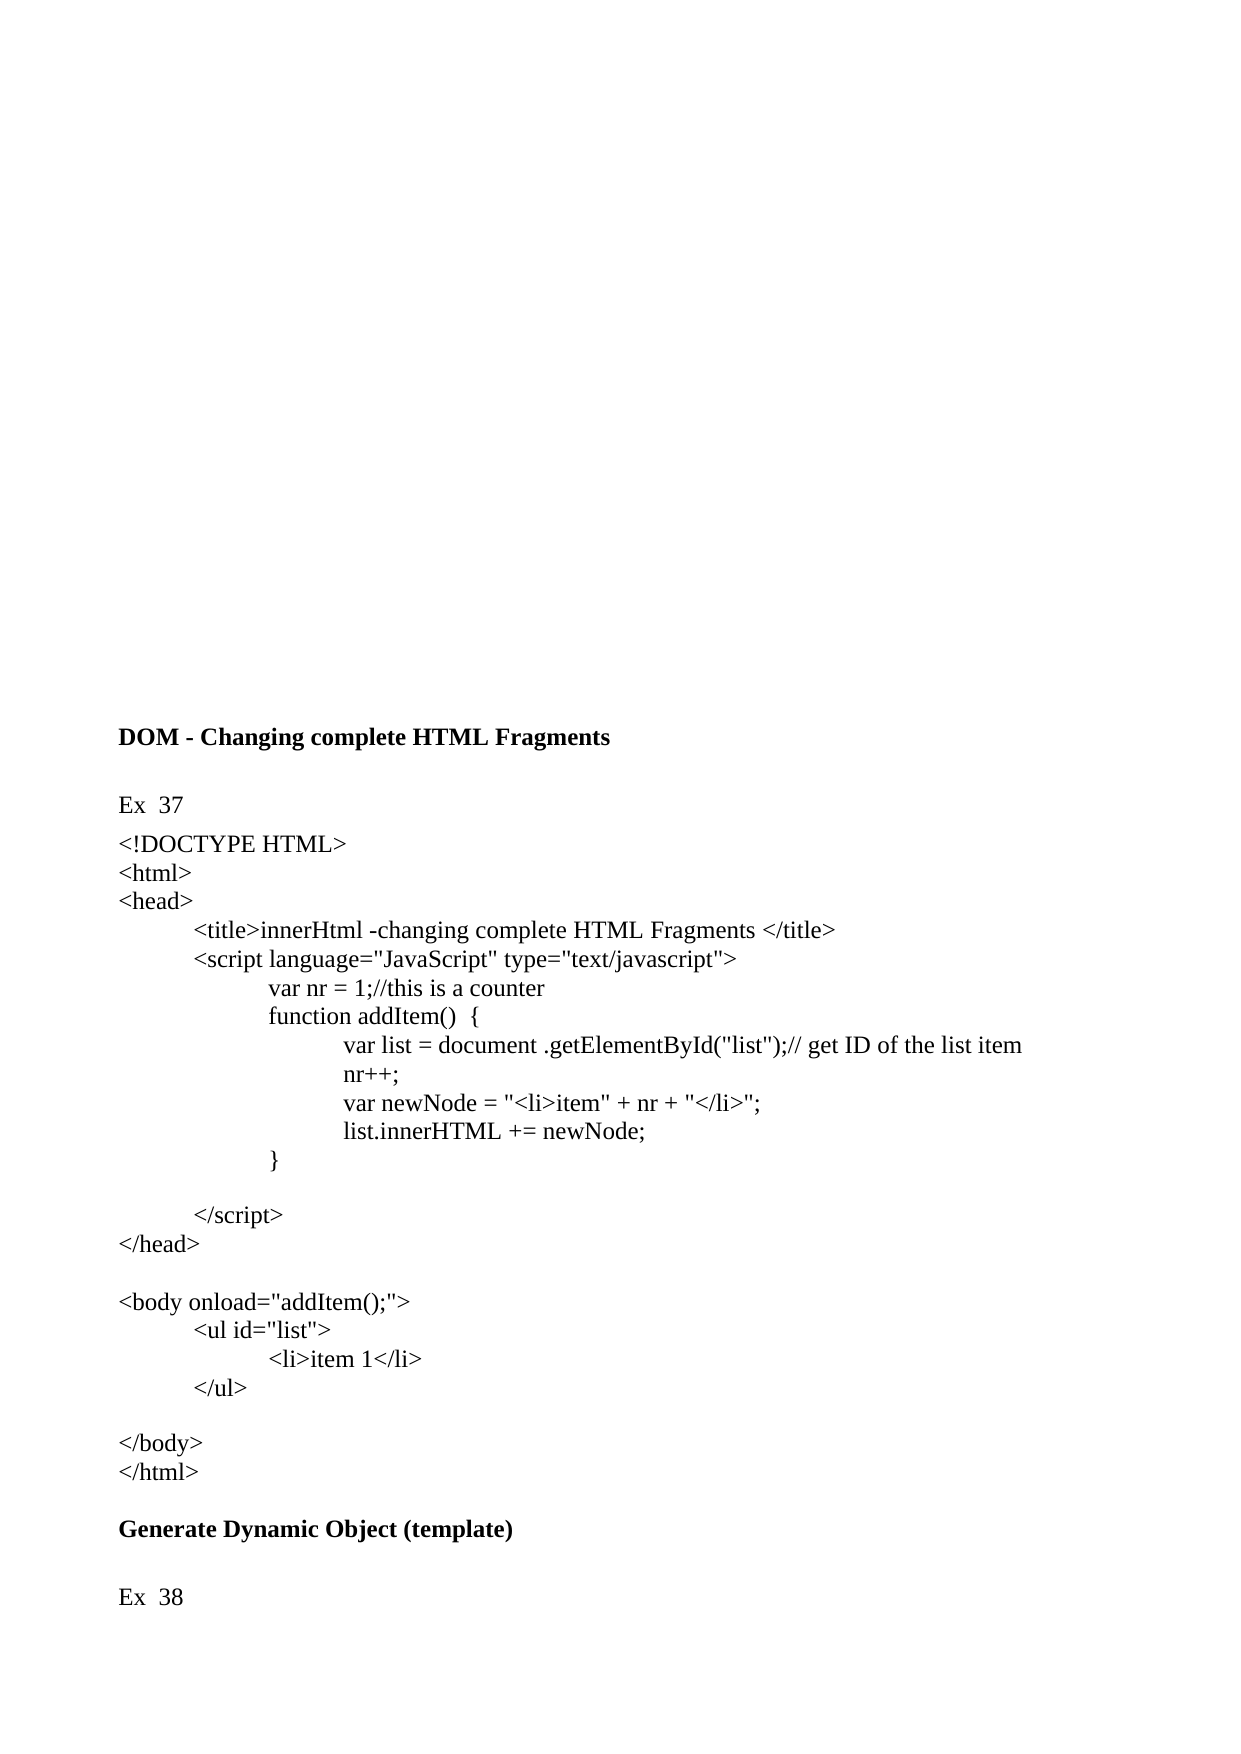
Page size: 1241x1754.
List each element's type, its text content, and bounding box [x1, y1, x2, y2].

text list.innerHTML += newNode; [118, 1116, 1122, 1145]
text <ul id="list"> [118, 1315, 1122, 1344]
text Ex 37 [118, 790, 1122, 818]
text </script> [118, 1200, 1122, 1229]
text <script language="JavaScript" type="text/javascript"> [118, 944, 1122, 973]
text nr++; [118, 1059, 1122, 1088]
text DOM - Changing complete HTML Fragments [118, 722, 1122, 751]
text </body> [118, 1428, 1122, 1457]
text <head> [118, 886, 1122, 915]
text </ul> [118, 1373, 1122, 1402]
text <li>item 1</li> [118, 1344, 1122, 1373]
text Generate Dynamic Object (template) [118, 1514, 1122, 1543]
text Ex 38 [118, 1582, 1122, 1611]
text var nr = 1;//this is a counter [118, 973, 1122, 1001]
text </html> [118, 1457, 1122, 1485]
text <!DOCTYPE HTML> [118, 829, 1122, 858]
text <title>innerHtml -changing complete HTML Fragments </title> [118, 915, 1122, 944]
text } [118, 1145, 1122, 1174]
text </head> [118, 1229, 1122, 1258]
text <body onload="addItem();"> [118, 1287, 1122, 1315]
text <html> [118, 858, 1122, 886]
text function addItem() { [118, 1001, 1122, 1030]
text var list = document .getElementById("list");// get ID of the list item [118, 1030, 1122, 1059]
text var newNode = "<li>item" + nr + "</li>"; [118, 1088, 1122, 1116]
